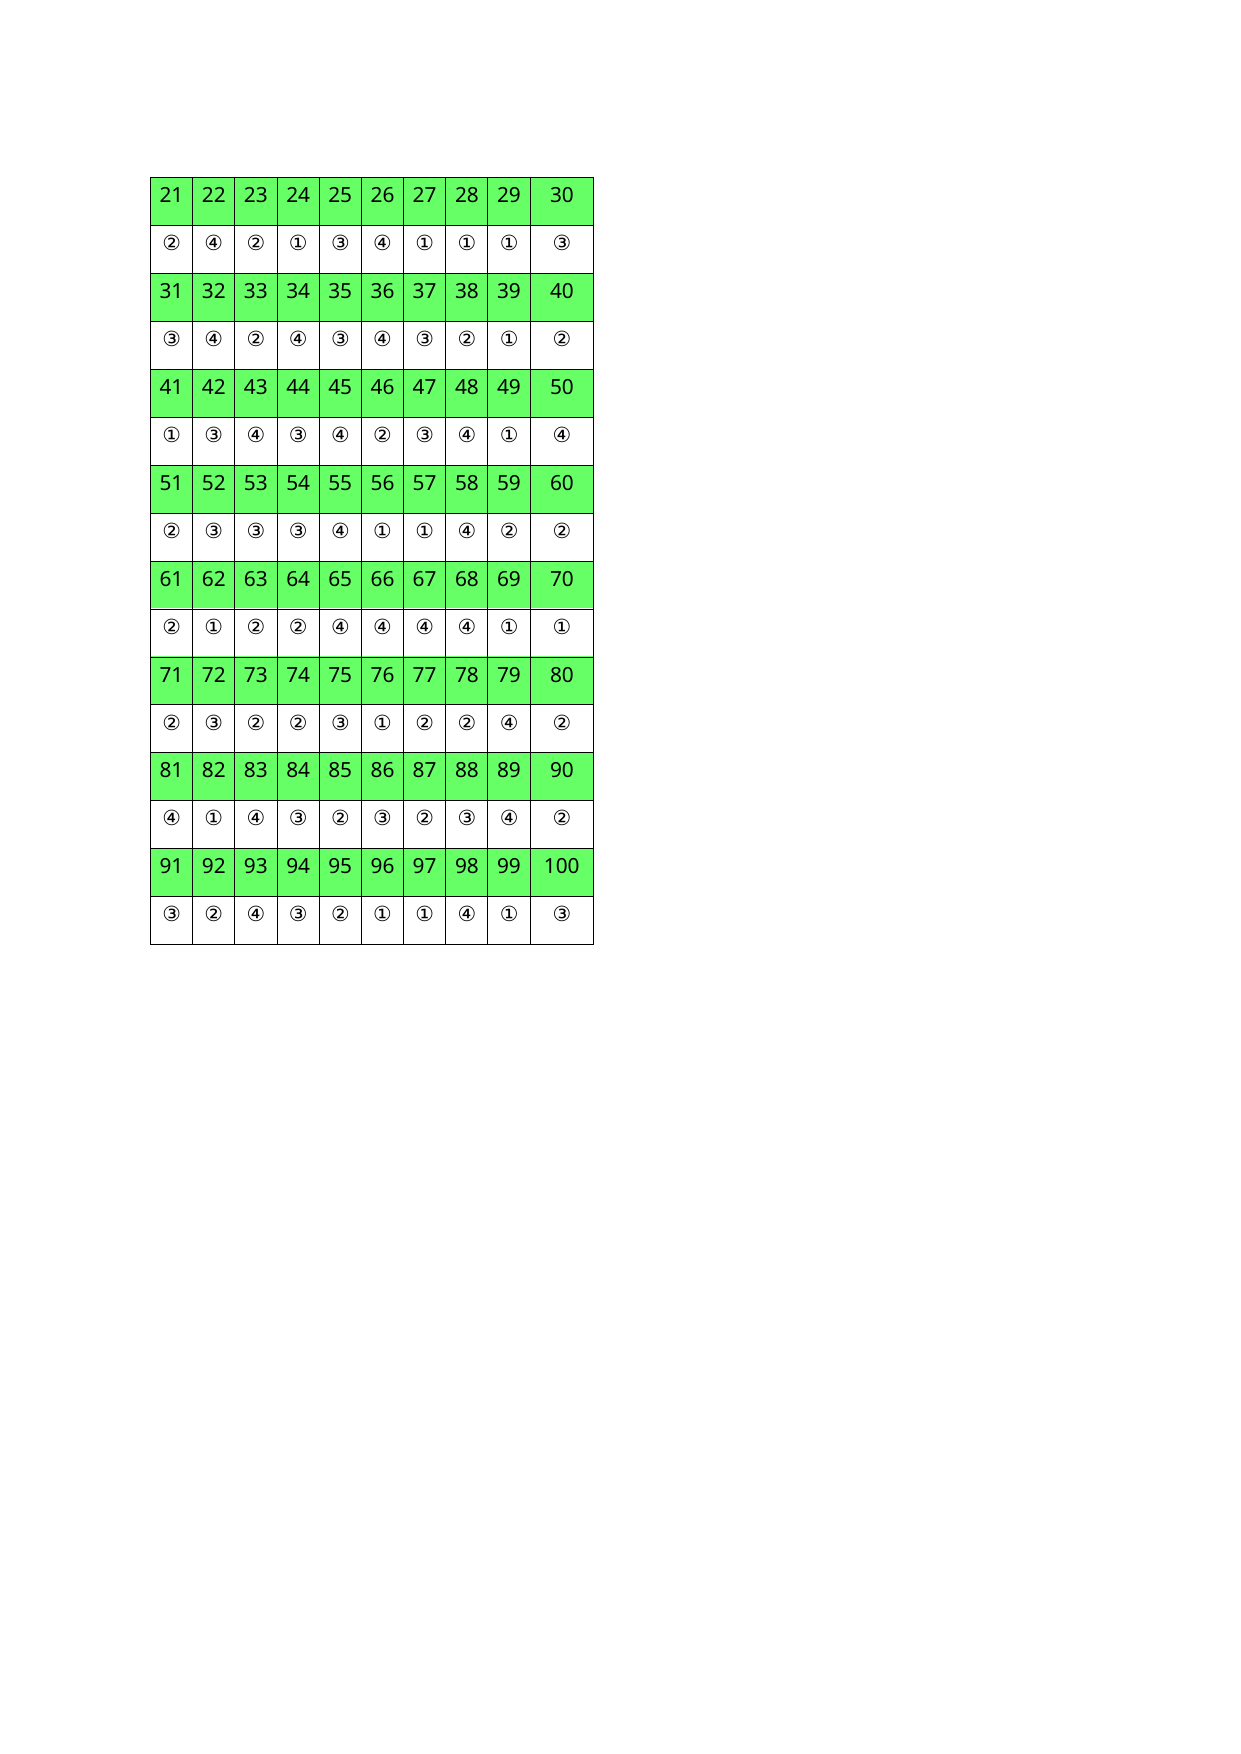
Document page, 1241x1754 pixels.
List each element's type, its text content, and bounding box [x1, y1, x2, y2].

table_cell 31 [151, 274, 192, 321]
table_cell ① [278, 226, 319, 273]
table_cell ③ [193, 418, 234, 465]
table_cell ④ [235, 418, 277, 465]
table_cell 47 [404, 370, 445, 417]
table_cell ② [235, 226, 277, 273]
table_cell 36 [362, 274, 403, 321]
table_cell ② [404, 801, 445, 848]
table_cell 71 [151, 658, 192, 704]
table_cell ① [193, 610, 234, 656]
table_cell ① [488, 226, 530, 273]
table_cell 90 [531, 753, 593, 800]
table_cell ① [488, 322, 530, 369]
table_cell 33 [235, 274, 277, 321]
table_cell ② [235, 610, 277, 656]
table_cell 65 [320, 562, 361, 608]
table_cell ② [446, 705, 487, 752]
table_cell 51 [151, 466, 192, 513]
table_cell 37 [404, 274, 445, 321]
table_cell 52 [193, 466, 234, 513]
table_cell ④ [488, 705, 530, 752]
table_cell 68 [446, 562, 487, 608]
table_cell ④ [404, 610, 445, 656]
table_cell ① [404, 897, 445, 944]
table_cell ③ [362, 801, 403, 848]
table_cell 73 [235, 658, 277, 704]
table_cell 41 [151, 370, 192, 417]
table_cell ③ [278, 514, 319, 561]
table_cell 63 [235, 562, 277, 608]
table_cell 49 [488, 370, 530, 417]
table_cell ④ [446, 418, 487, 465]
table_cell ③ [151, 322, 192, 369]
table_cell 67 [404, 562, 445, 608]
table_cell ② [446, 322, 487, 369]
table_cell ① [531, 610, 593, 656]
table_cell ④ [235, 801, 277, 848]
table_cell ② [320, 897, 361, 944]
table_cell 66 [362, 562, 403, 608]
table_cell ③ [320, 705, 361, 752]
table_cell ② [488, 514, 530, 561]
table_cell 91 [151, 849, 192, 896]
table_cell ④ [531, 418, 593, 465]
table_cell ① [362, 705, 403, 752]
table_cell 54 [278, 466, 319, 513]
table_cell ③ [278, 418, 319, 465]
table_cell ③ [278, 801, 319, 848]
table_cell ① [404, 226, 445, 273]
table_cell 74 [278, 658, 319, 704]
table_cell ② [320, 801, 361, 848]
table_cell ② [278, 705, 319, 752]
table_cell ④ [320, 514, 361, 561]
table_cell ② [531, 514, 593, 561]
table_cell ③ [193, 514, 234, 561]
table_cell 97 [404, 849, 445, 896]
table_cell 59 [488, 466, 530, 513]
table_cell 72 [193, 658, 234, 704]
table_cell 89 [488, 753, 530, 800]
table_cell ③ [531, 226, 593, 273]
table_cell ② [193, 897, 234, 944]
table_cell ② [235, 705, 277, 752]
table_cell ① [193, 801, 234, 848]
table_cell 22 [193, 178, 234, 225]
table_cell 53 [235, 466, 277, 513]
table_cell ② [531, 705, 593, 752]
table_cell ② [531, 322, 593, 369]
table_cell 96 [362, 849, 403, 896]
table_cell 85 [320, 753, 361, 800]
table_cell ① [488, 897, 530, 944]
table_cell ③ [235, 514, 277, 561]
table_cell 60 [531, 466, 593, 513]
table_cell 29 [488, 178, 530, 225]
table_cell 24 [278, 178, 319, 225]
table_cell 50 [531, 370, 593, 417]
table_cell ① [362, 897, 403, 944]
table_cell 23 [235, 178, 277, 225]
table_cell ③ [193, 705, 234, 752]
table_cell 21 [151, 178, 192, 225]
table_cell 28 [446, 178, 487, 225]
table_cell 45 [320, 370, 361, 417]
table_cell ④ [151, 801, 192, 848]
table_cell 79 [488, 658, 530, 704]
table_cell 69 [488, 562, 530, 608]
table_cell 98 [446, 849, 487, 896]
table_cell 70 [531, 562, 593, 608]
table_cell 39 [488, 274, 530, 321]
table_cell 81 [151, 753, 192, 800]
table_cell 95 [320, 849, 361, 896]
table_cell 46 [362, 370, 403, 417]
table_cell 32 [193, 274, 234, 321]
table_cell ③ [531, 897, 593, 944]
table_cell ④ [446, 897, 487, 944]
table_cell 75 [320, 658, 361, 704]
table_cell ④ [488, 801, 530, 848]
table_cell ④ [362, 226, 403, 273]
table_cell ② [404, 705, 445, 752]
table_cell ② [235, 322, 277, 369]
table_cell 99 [488, 849, 530, 896]
table_cell 44 [278, 370, 319, 417]
table_cell ③ [446, 801, 487, 848]
table_cell ② [151, 705, 192, 752]
table_cell 87 [404, 753, 445, 800]
table_cell ④ [362, 322, 403, 369]
table_cell 30 [531, 178, 593, 225]
table_cell ④ [446, 610, 487, 656]
table_cell 82 [193, 753, 234, 800]
table_cell ① [362, 514, 403, 561]
table_cell ② [362, 418, 403, 465]
table_cell 48 [446, 370, 487, 417]
table_cell 40 [531, 274, 593, 321]
table_cell ④ [446, 514, 487, 561]
table_cell 94 [278, 849, 319, 896]
table_cell ① [446, 226, 487, 273]
table_cell 78 [446, 658, 487, 704]
table_cell 80 [531, 658, 593, 704]
table_cell ④ [235, 897, 277, 944]
table_cell ③ [320, 322, 361, 369]
table_cell ④ [278, 322, 319, 369]
table_cell 56 [362, 466, 403, 513]
table_cell 86 [362, 753, 403, 800]
table_cell ④ [193, 226, 234, 273]
table_cell 83 [235, 753, 277, 800]
table_cell 43 [235, 370, 277, 417]
table_cell ② [278, 610, 319, 656]
table_cell ① [151, 418, 192, 465]
table_cell ③ [278, 897, 319, 944]
table_cell ④ [320, 610, 361, 656]
table_cell 93 [235, 849, 277, 896]
table_cell 62 [193, 562, 234, 608]
table_cell ① [488, 610, 530, 656]
table_cell 61 [151, 562, 192, 608]
table_cell 100 [531, 849, 593, 896]
table_cell 38 [446, 274, 487, 321]
table_cell 76 [362, 658, 403, 704]
table_cell ② [151, 514, 192, 561]
table_cell 34 [278, 274, 319, 321]
table_cell ④ [320, 418, 361, 465]
table_cell ③ [151, 897, 192, 944]
table_cell ① [488, 418, 530, 465]
table_cell ② [151, 226, 192, 273]
table_cell ④ [193, 322, 234, 369]
table_cell ② [151, 610, 192, 656]
table_cell 25 [320, 178, 361, 225]
table_cell 57 [404, 466, 445, 513]
table_cell ④ [362, 610, 403, 656]
table_cell 42 [193, 370, 234, 417]
table_cell ② [531, 801, 593, 848]
table_cell 92 [193, 849, 234, 896]
table_cell ③ [320, 226, 361, 273]
table_cell 64 [278, 562, 319, 608]
table_cell ③ [404, 418, 445, 465]
table_cell 58 [446, 466, 487, 513]
table_cell 27 [404, 178, 445, 225]
table_cell 88 [446, 753, 487, 800]
table_cell ③ [404, 322, 445, 369]
table_cell ① [404, 514, 445, 561]
table_cell 35 [320, 274, 361, 321]
table_cell 55 [320, 466, 361, 513]
table_cell 84 [278, 753, 319, 800]
table_cell 26 [362, 178, 403, 225]
table_cell 77 [404, 658, 445, 704]
